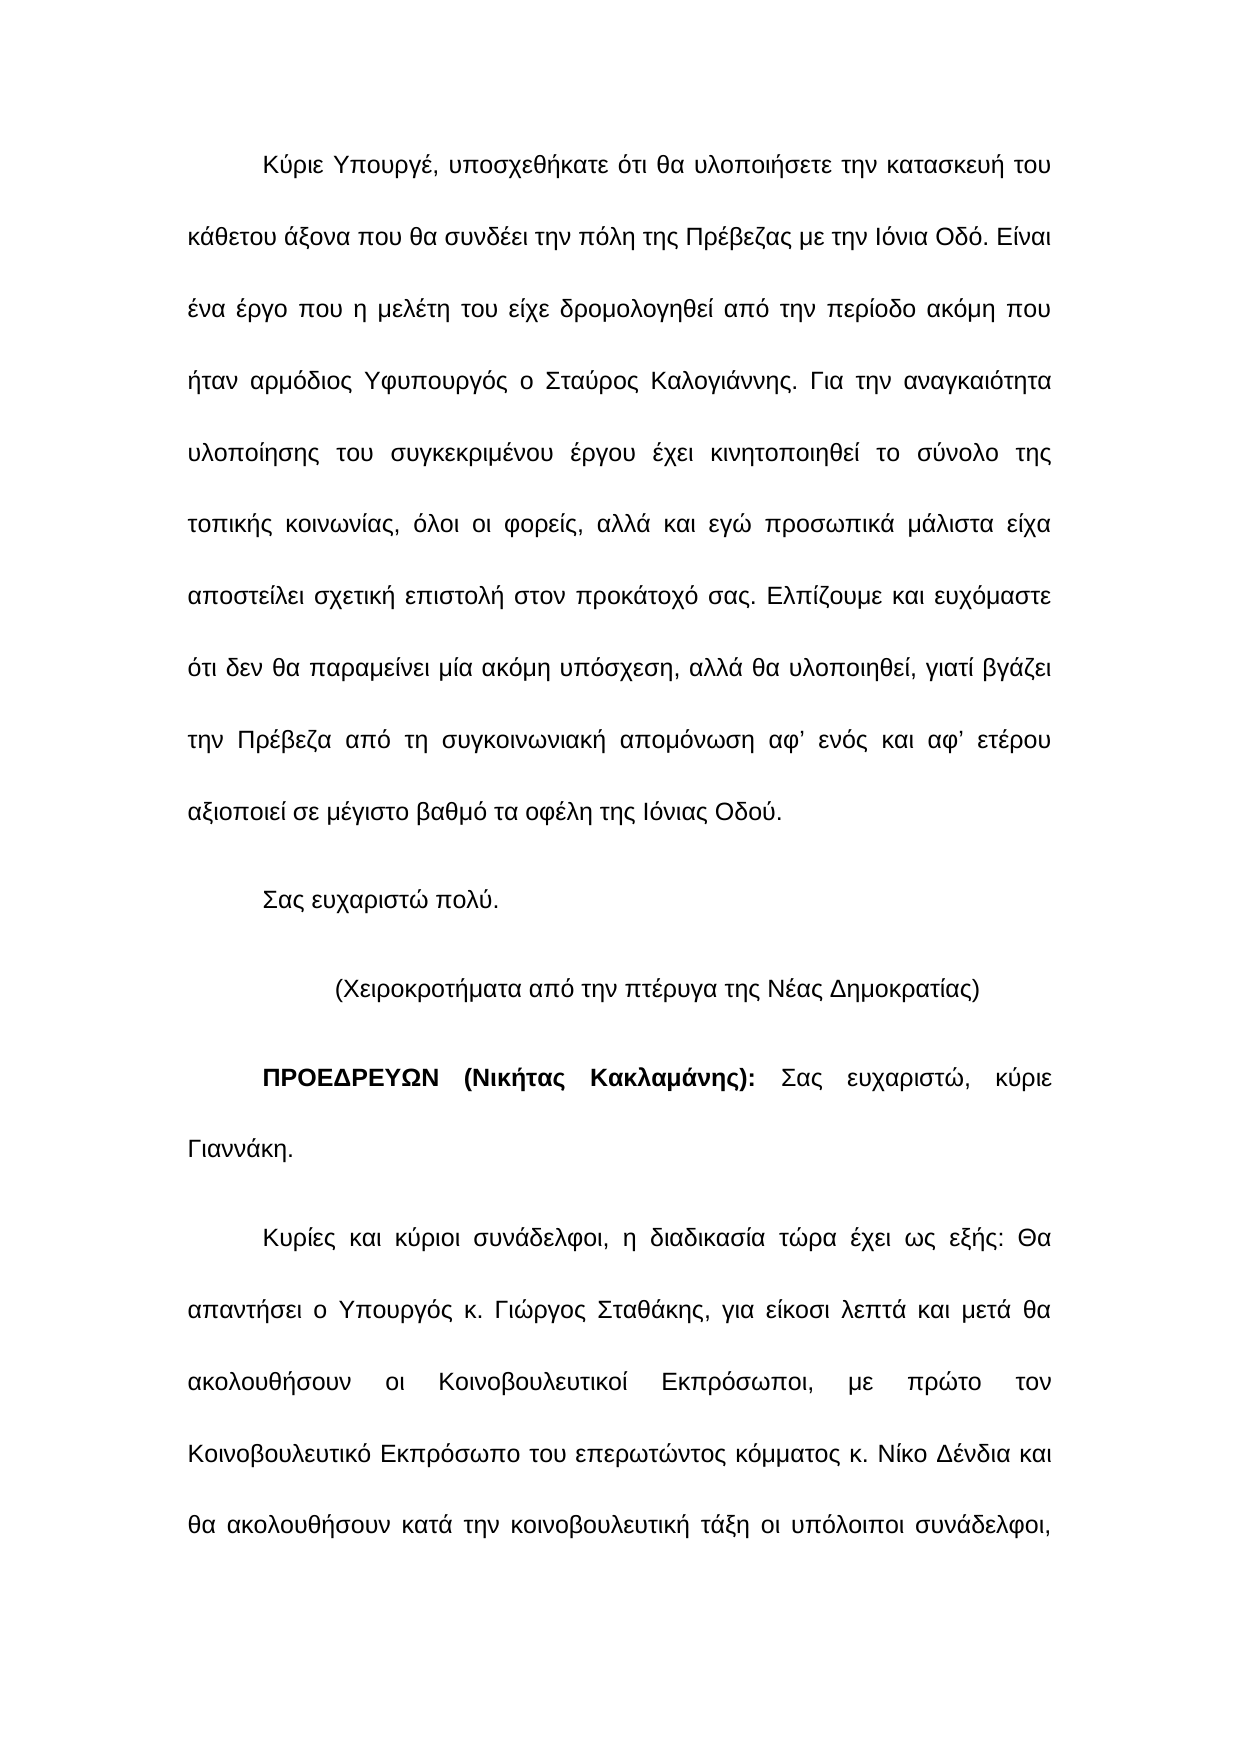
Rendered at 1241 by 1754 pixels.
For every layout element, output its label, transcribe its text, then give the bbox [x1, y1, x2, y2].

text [187, 1223, 1053, 1539]
text Κύριε Υπουργέ, υποσχεθήκατε ότι θα υλοποιήσετε την κατασκευή του κάθετου άξονα που θα συνδέει την πόλη της Πρέβεζας με την Ιόνια Οδό. Είναι ένα έργο που η μελέτη του είχε δρομολογηθεί από την περίοδο ακόμη που ήταν αρμόδιος Υφυπουργός ο Σταύρος Καλογιάννης. Για την αναγκαιότητα υλοποίησης του συγκεκριμένου έργου έχει κινητοποιηθεί το σύνολο της τοπικής κοινωνίας, όλοι οι φορείς, αλλά και εγώ προσωπικά μάλιστα είχα αποστείλει σχετική επιστολή στον προκάτοχό σας. Ελπίζουμε και ευχόμαστε ότι δεν θα παραμείνει μία ακόμη υπόσχεση, αλλά θα υλοποιηθεί, γιατί βγάζει την Πρέβεζα από τη συγκοινωνιακή απομόνωση αφ’ ενός και αφ’ ετέρου αξιοποιεί σε μέγιστο βαθμό τα οφέλη της Ιόνιας Οδού. [187, 150, 1053, 826]
text ΠΡΟΕΔΡΕΥΩΝ (Νικήτας Κακλαμάνης): Σας ευχαριστώ, κύριε Γιαννάκη. [187, 1062, 1053, 1163]
text Σας ευχαριστώ πολύ. [187, 885, 1053, 914]
text (Χειροκροτήματα από την πτέρυγα της Νέας Δημοκρατίας) [187, 974, 1053, 1003]
